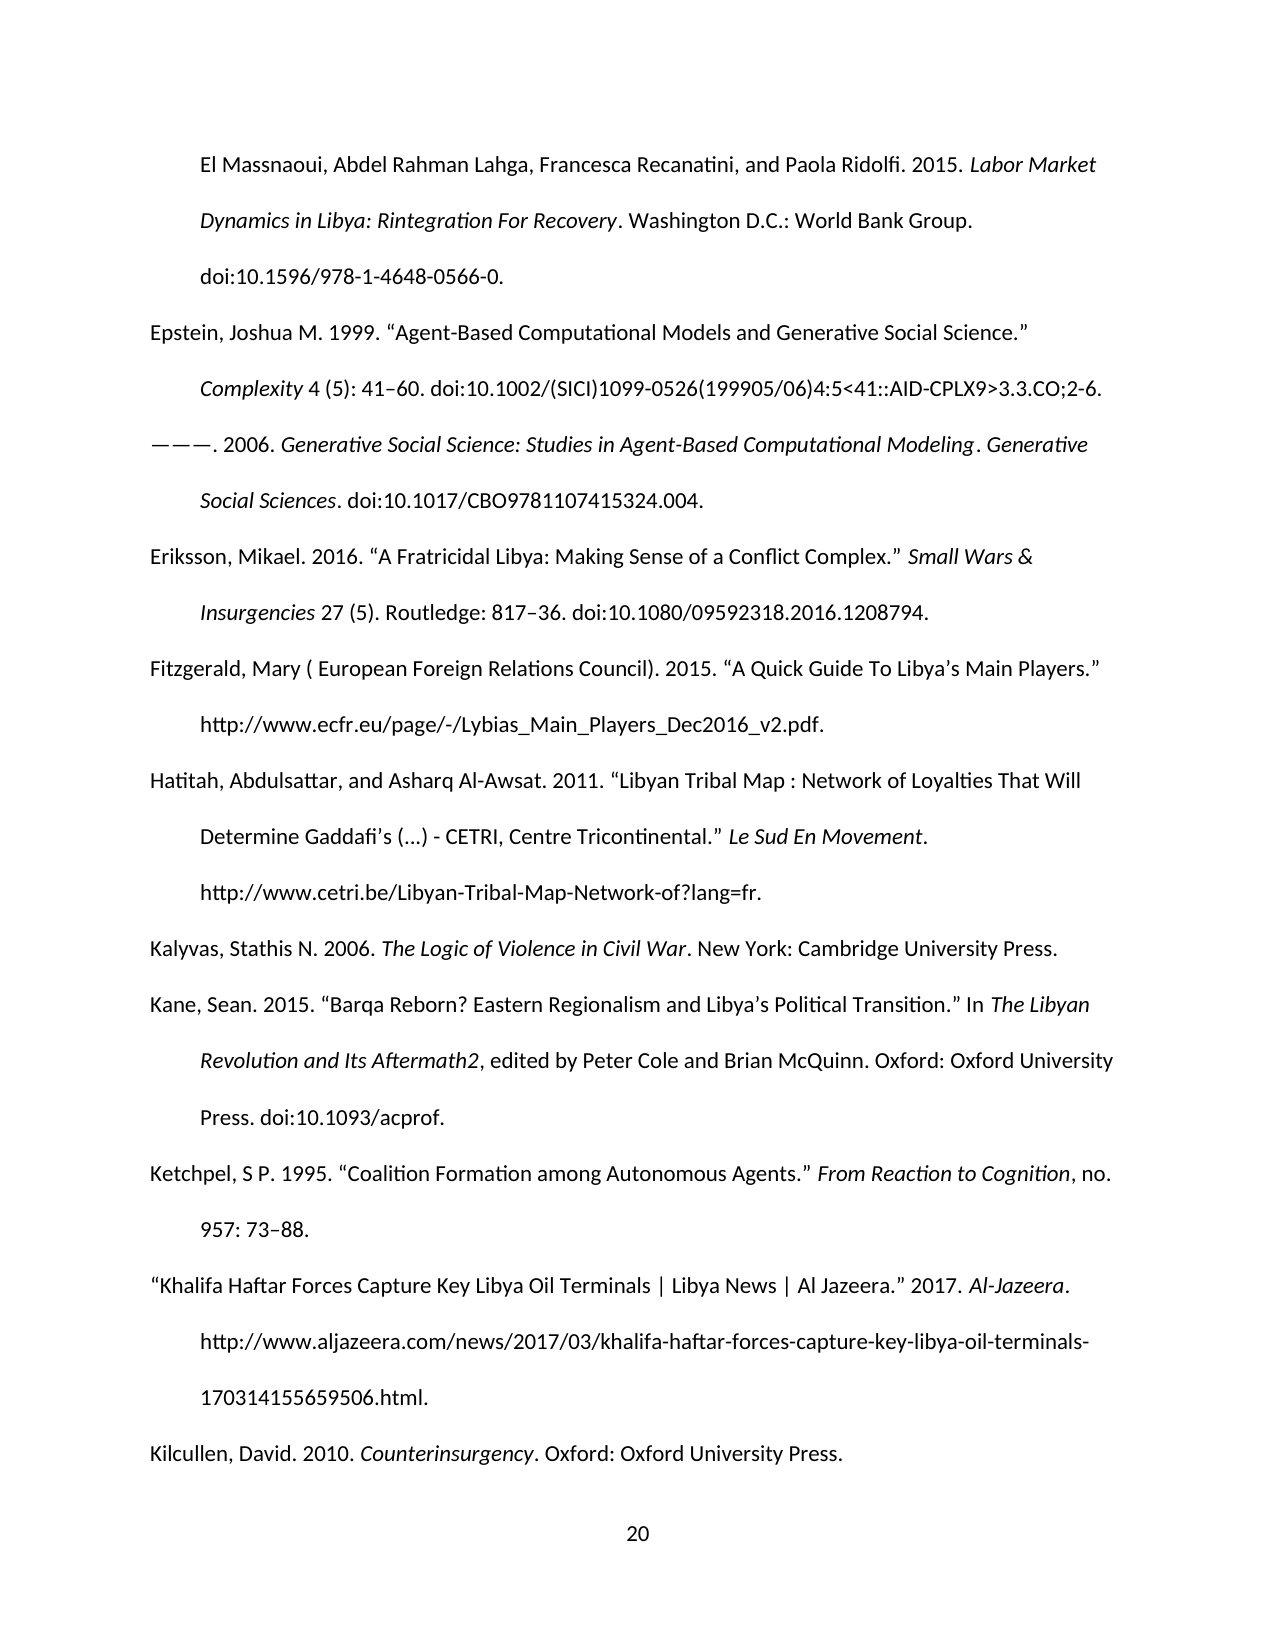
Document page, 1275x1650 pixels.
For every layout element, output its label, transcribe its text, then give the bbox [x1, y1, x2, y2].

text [150, 150, 1125, 290]
text Fitzgerald, Mary ( European Foreign Relations Council). 2015. “A Quick Guide To Libya’s Main Players.” http://www.ecfr.eu/page/-/Lybias_Main_Players_Dec2016_v2.pdf. [150, 654, 1125, 738]
text Kilcullen, David. 2010. Counterinsurgency. Oxford: Oxford University Press. [150, 1439, 1125, 1467]
text ———. 2006. Generative Social Science: Studies in Agent-Based Computational Modeling. Generative Social Sciences. doi:10.1017/CBO9781107415324.004. [150, 430, 1125, 514]
text “Khalifa Haftar Forces Capture Key Libya Oil Terminals | Libya News | Al Jazeera.” 2017. Al-Jazeera. http://www.aljazeera.com/news/2017/03/khalifa-haftar-forces-capture-key-libya-oil-terminals-170314155659506.html. [150, 1271, 1125, 1411]
text Epstein, Joshua M. 1999. “Agent-Based Computational Models and Generative Social Science.” Complexity 4 (5): 41–60. doi:10.1002/(SICI)1099-0526(199905/06)4:5<41::AID-CPLX9>3.3.CO;2-6. [150, 318, 1125, 402]
text Hatitah, Abdulsattar, and Asharq Al-Awsat. 2011. “Libyan Tribal Map : Network of Loyalties That Will Determine Gaddafi’s (...) - CETRI, Centre Tricontinental.” Le Sud En Movement. http://www.cetri.be/Libyan-Tribal-Map-Network-of?lang=fr. [150, 766, 1125, 907]
text Kane, Sean. 2015. “Barqa Reborn? Eastern Regionalism and Libya’s Political Transition.” In The Libyan Revolution and Its Aftermath2, edited by Peter Cole and Brian McQuinn. Oxford: Oxford University Press. doi:10.1093/acprof. [150, 991, 1125, 1131]
text Ketchpel, S P. 1995. “Coalition Formation among Autonomous Agents.” From Reaction to Cognition, no. 957: 73–88. [150, 1159, 1125, 1243]
text Kalyvas, Stathis N. 2006. The Logic of Violence in Civil War. New York: Cambridge University Press. [150, 934, 1125, 963]
text Eriksson, Mikael. 2016. “A Fratricidal Libya: Making Sense of a Conflict Complex.” Small Wars & Insurgencies 27 (5). Routledge: 817–36. doi:10.1080/09592318.2016.1208794. [150, 542, 1125, 626]
